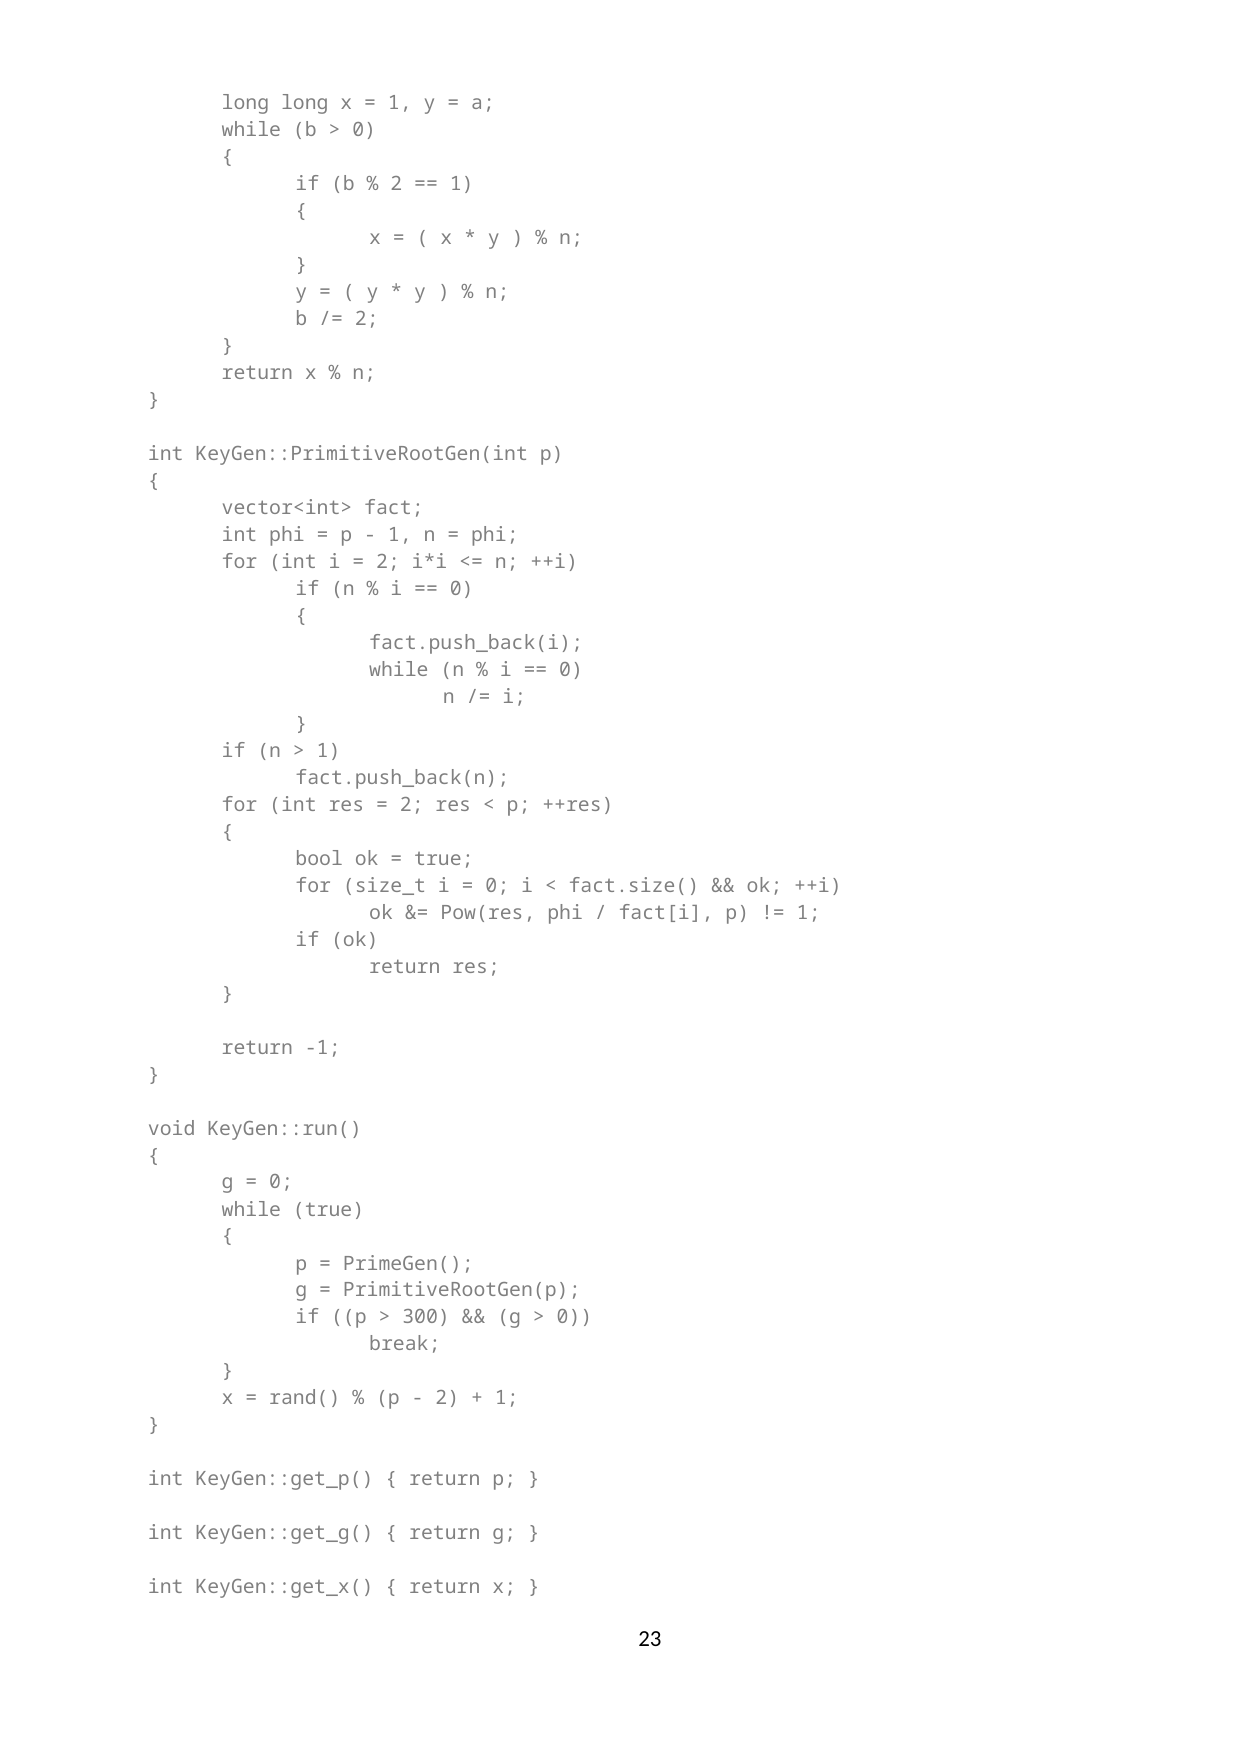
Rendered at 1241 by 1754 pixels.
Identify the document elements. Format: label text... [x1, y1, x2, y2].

text while (true) [148, 1195, 1152, 1222]
text fact.push_back(n); [148, 763, 1152, 790]
text b /= 2; [148, 304, 1152, 331]
text void KeyGen::run() [148, 1114, 1152, 1141]
text if ((p > 300) && (g > 0)) [148, 1303, 1152, 1330]
text for (size_t i = 0; i < fact.size() && ok; ++i) [148, 871, 1152, 898]
text break; [148, 1330, 1152, 1357]
text for (int i = 2; i*i <= n; ++i) [148, 547, 1152, 574]
text ok &= Pow(res, phi / fact[i], p) != 1; [148, 898, 1152, 925]
text int KeyGen::PrimitiveRootGen(int p) [148, 439, 1152, 466]
text return -1; [148, 1033, 1152, 1060]
text if (ok) [148, 925, 1152, 952]
text } [148, 1060, 1152, 1087]
text } [148, 1411, 1152, 1438]
text while (b > 0) [148, 116, 1152, 143]
text y = ( y * y ) % n; [148, 277, 1152, 304]
text int KeyGen::get_g() { return g; } [148, 1518, 1152, 1546]
text if (b % 2 == 1) [148, 169, 1152, 197]
text } [148, 979, 1152, 1006]
text return res; [148, 952, 1152, 979]
text { [148, 817, 1152, 844]
text } [148, 1357, 1152, 1384]
text } [148, 251, 1152, 277]
text int phi = p - 1, n = phi; [148, 520, 1152, 547]
text for (int res = 2; res < p; ++res) [148, 790, 1152, 817]
text { [148, 143, 1152, 169]
text g = PrimitiveRootGen(p); [148, 1276, 1152, 1303]
text x = ( x * y ) % n; [148, 223, 1152, 251]
text p = PrimeGen(); [148, 1249, 1152, 1276]
text while (n % i == 0) [148, 655, 1152, 682]
text { [148, 601, 1152, 628]
text n /= i; [148, 682, 1152, 709]
text fact.push_back(i); [148, 628, 1152, 655]
text { [148, 197, 1152, 223]
text } [148, 709, 1152, 736]
text x = rand() % (p - 2) + 1; [148, 1384, 1152, 1411]
text int KeyGen::get_x() { return x; } [148, 1572, 1152, 1599]
text { [148, 1141, 1152, 1168]
text if (n > 1) [148, 736, 1152, 763]
text } [148, 331, 1152, 358]
text { [148, 466, 1152, 493]
text return x % n; [148, 358, 1152, 385]
text vector<int> fact; [148, 493, 1152, 520]
text { [148, 1222, 1152, 1249]
text long long x = 1, y = a; [148, 89, 1152, 116]
text } [148, 385, 1152, 412]
text if (n % i == 0) [148, 574, 1152, 601]
text bool ok = true; [148, 844, 1152, 871]
text int KeyGen::get_p() { return p; } [148, 1464, 1152, 1492]
text g = 0; [148, 1168, 1152, 1195]
